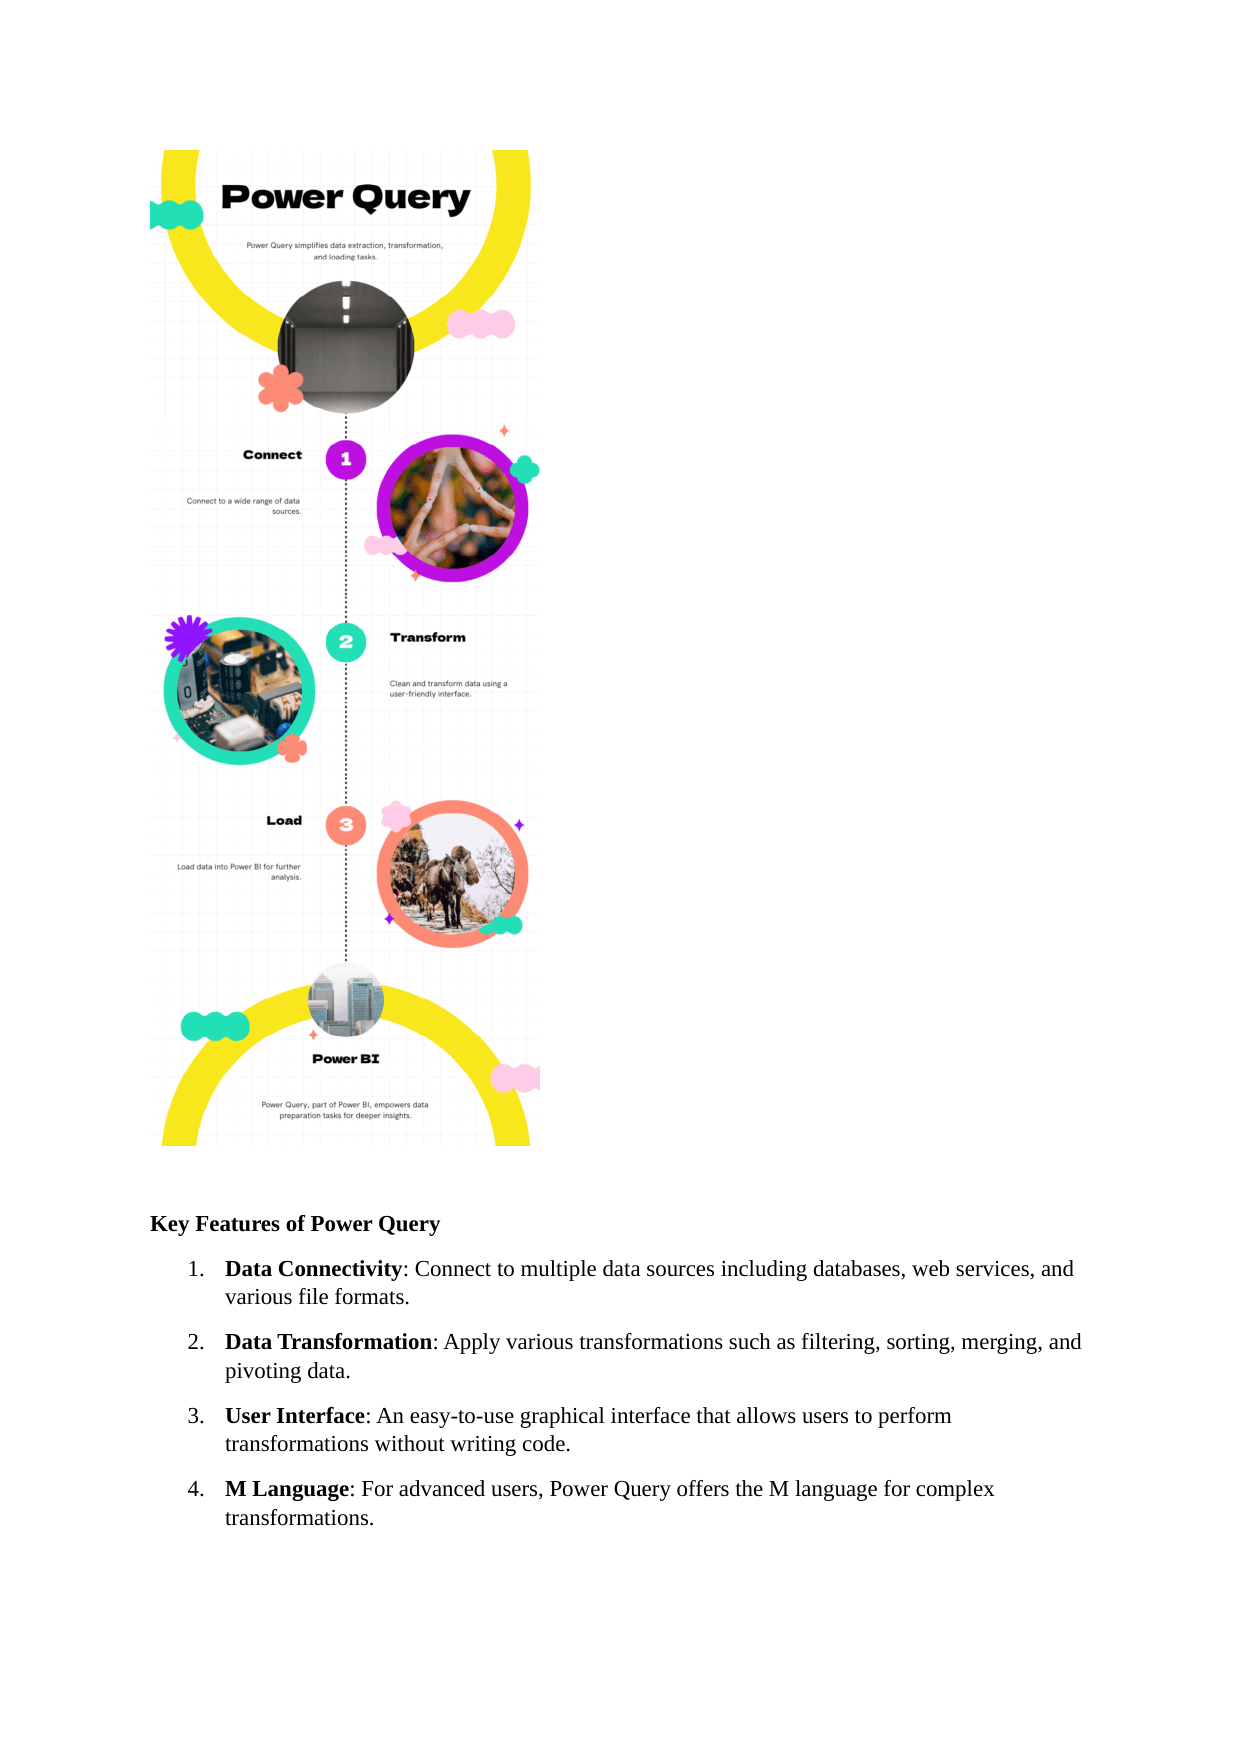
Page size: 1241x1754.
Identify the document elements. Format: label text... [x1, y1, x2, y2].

list Data Transformation: Apply various transformations such as filtering, sorting, merging, and pivoting data. [187, 1328, 1090, 1383]
list Data Connectivity: Connect to multiple data sources including databases, web services, and various file formats. [187, 1255, 1090, 1310]
picture [150, 150, 540, 1146]
list M Language: For advanced users, Power Query offers the M language for complex transformations. [187, 1476, 1090, 1530]
text Key Features of Power Query [150, 1210, 1090, 1236]
list User Interface: An easy-to-use graphical interface that allows users to perform transformations without writing code. [187, 1402, 1090, 1457]
